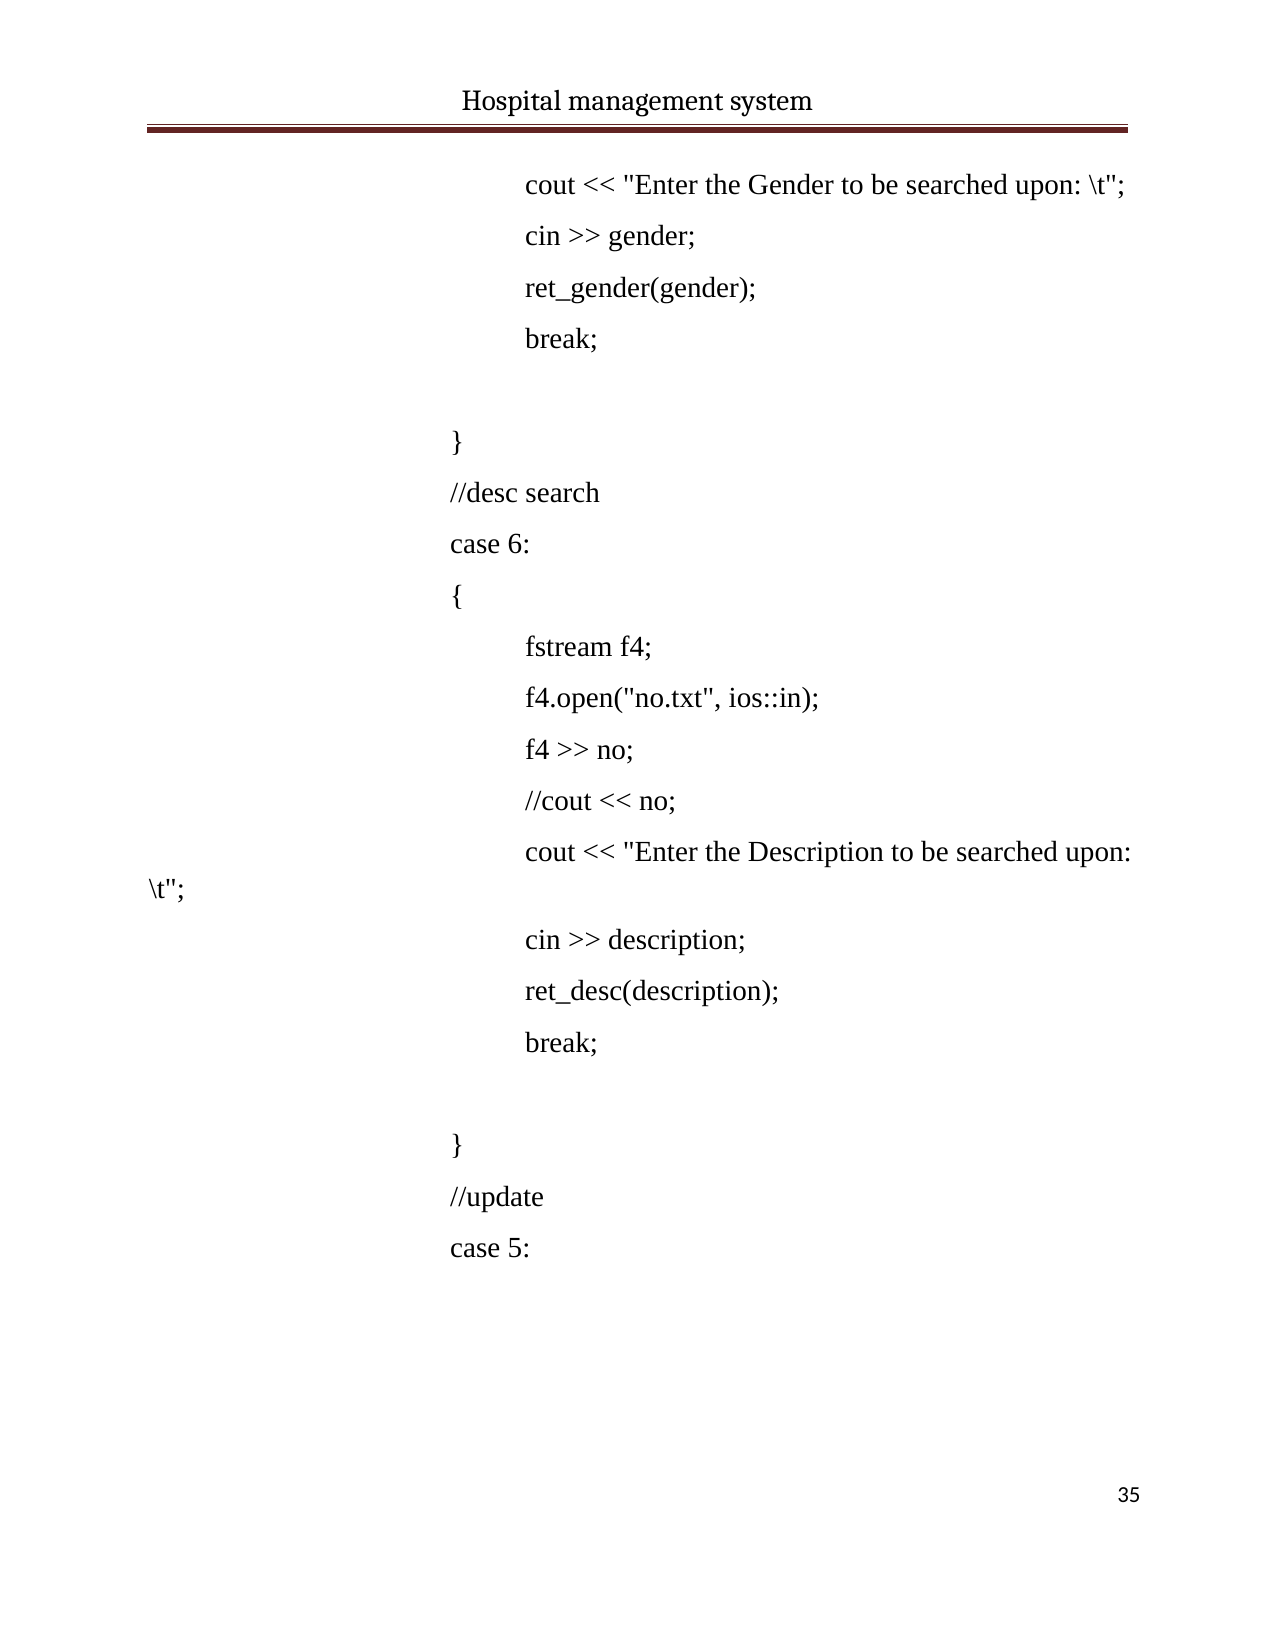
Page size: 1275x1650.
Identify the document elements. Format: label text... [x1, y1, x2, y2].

subtitle fstream f4; [148, 629, 1133, 663]
subtitle f4 >> no; [148, 732, 1133, 765]
subtitle break; [148, 1025, 1133, 1058]
subtitle case 6: [148, 526, 1133, 560]
subtitle } [148, 424, 1133, 457]
subtitle //cout << no; [148, 783, 1133, 817]
subtitle cin >> gender; [148, 218, 1133, 252]
subtitle //update [148, 1179, 1133, 1212]
subtitle cout << "Enter the Description to be searched upon: \t"; [148, 834, 1133, 904]
subtitle ret_desc(description); [148, 973, 1133, 1007]
subtitle cin >> description; [148, 922, 1133, 956]
subtitle f4.open("no.txt", ios::in); [148, 681, 1133, 714]
subtitle { [148, 578, 1133, 611]
subtitle ret_gender(gender); [148, 270, 1133, 303]
subtitle cout << "Enter the Gender to be searched upon: \t"; [148, 167, 1133, 201]
subtitle } [148, 1127, 1133, 1161]
subtitle //desc search [148, 475, 1133, 509]
subtitle case 5: [148, 1230, 1133, 1264]
subtitle break; [148, 321, 1133, 354]
